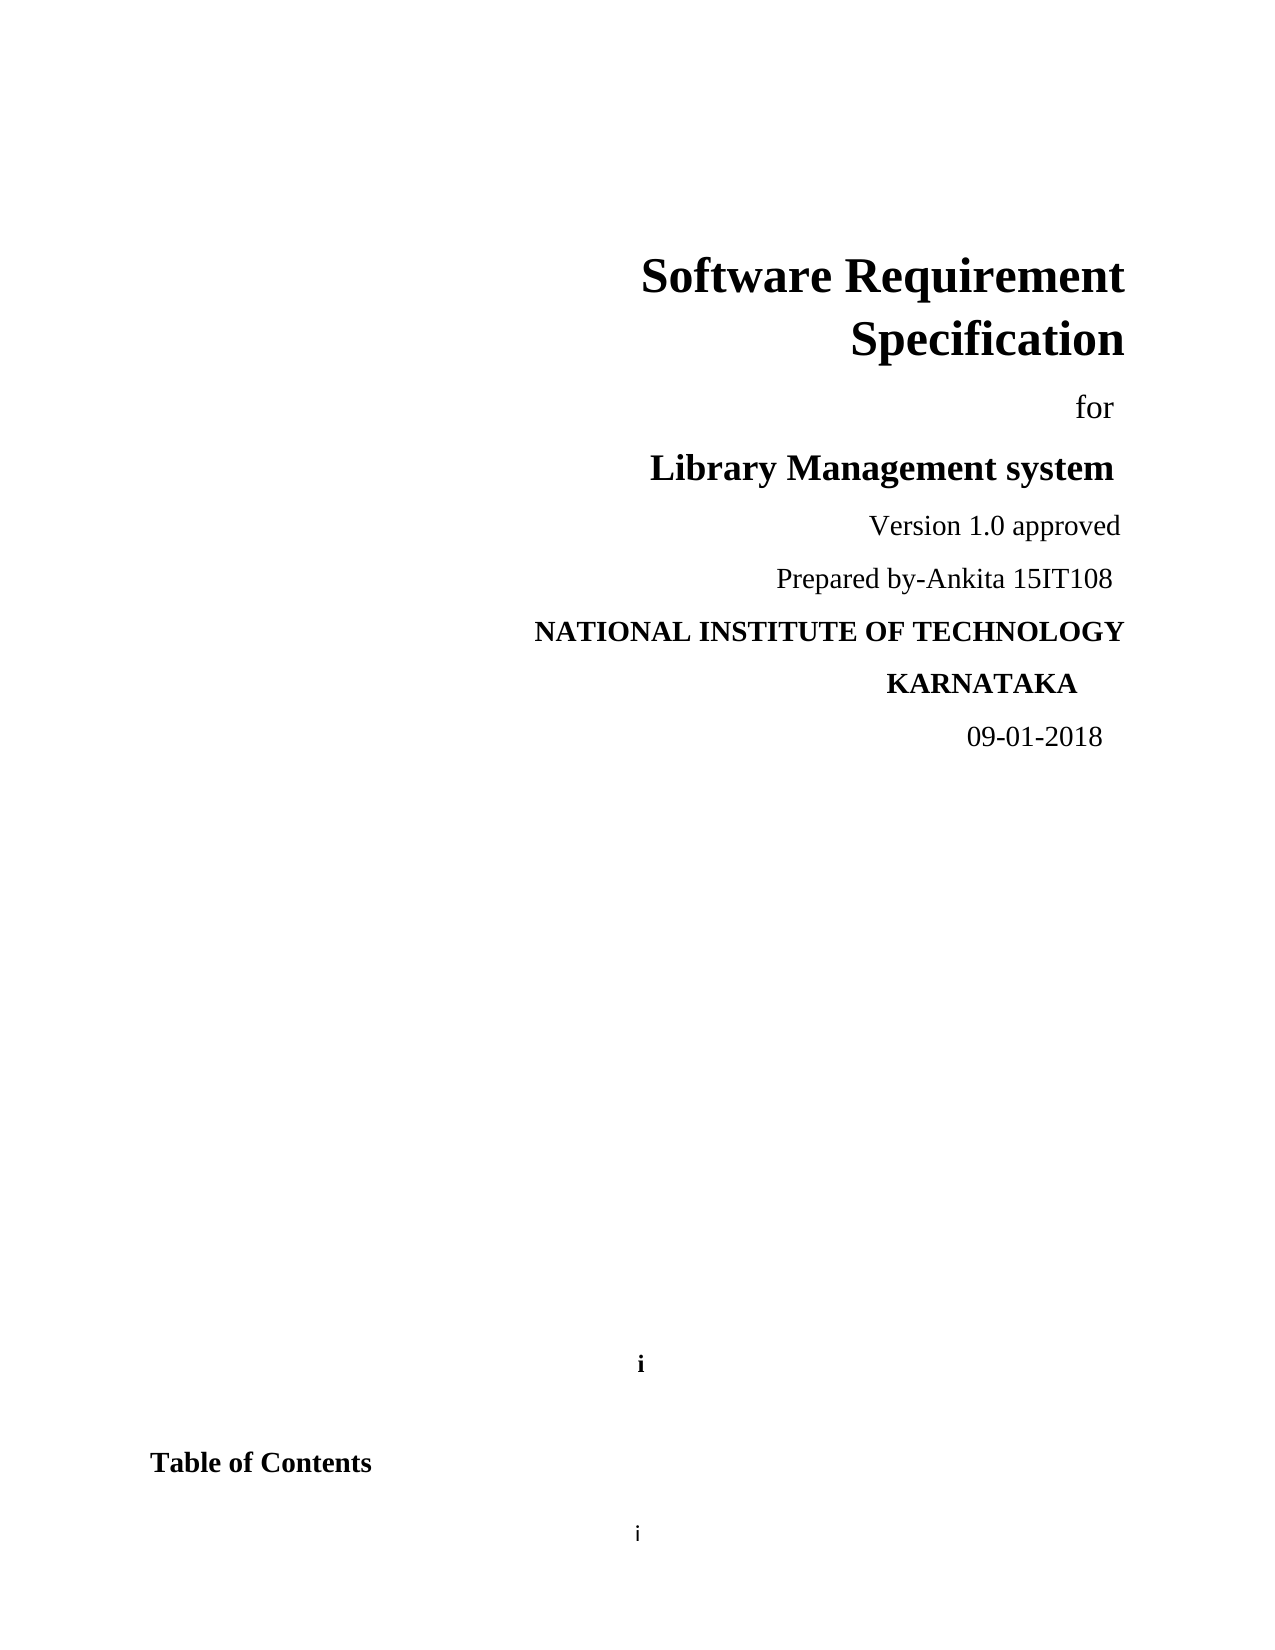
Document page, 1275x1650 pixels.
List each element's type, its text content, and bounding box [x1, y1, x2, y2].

text NATIONAL INSTITUTE OF TECHNOLOGY [150, 614, 1125, 647]
text KARNATAKA [150, 667, 1125, 700]
text Library Management system [150, 445, 1125, 488]
text Version 1.0 approved [150, 508, 1125, 542]
text 09-01-2018 [150, 719, 1125, 753]
text i [150, 1349, 1125, 1378]
text Software Requirement Specification [150, 246, 1125, 366]
text for [150, 387, 1125, 425]
text Table of Contents [150, 1445, 1125, 1478]
text Prepared by-Ankita 15IT108 [150, 561, 1125, 594]
